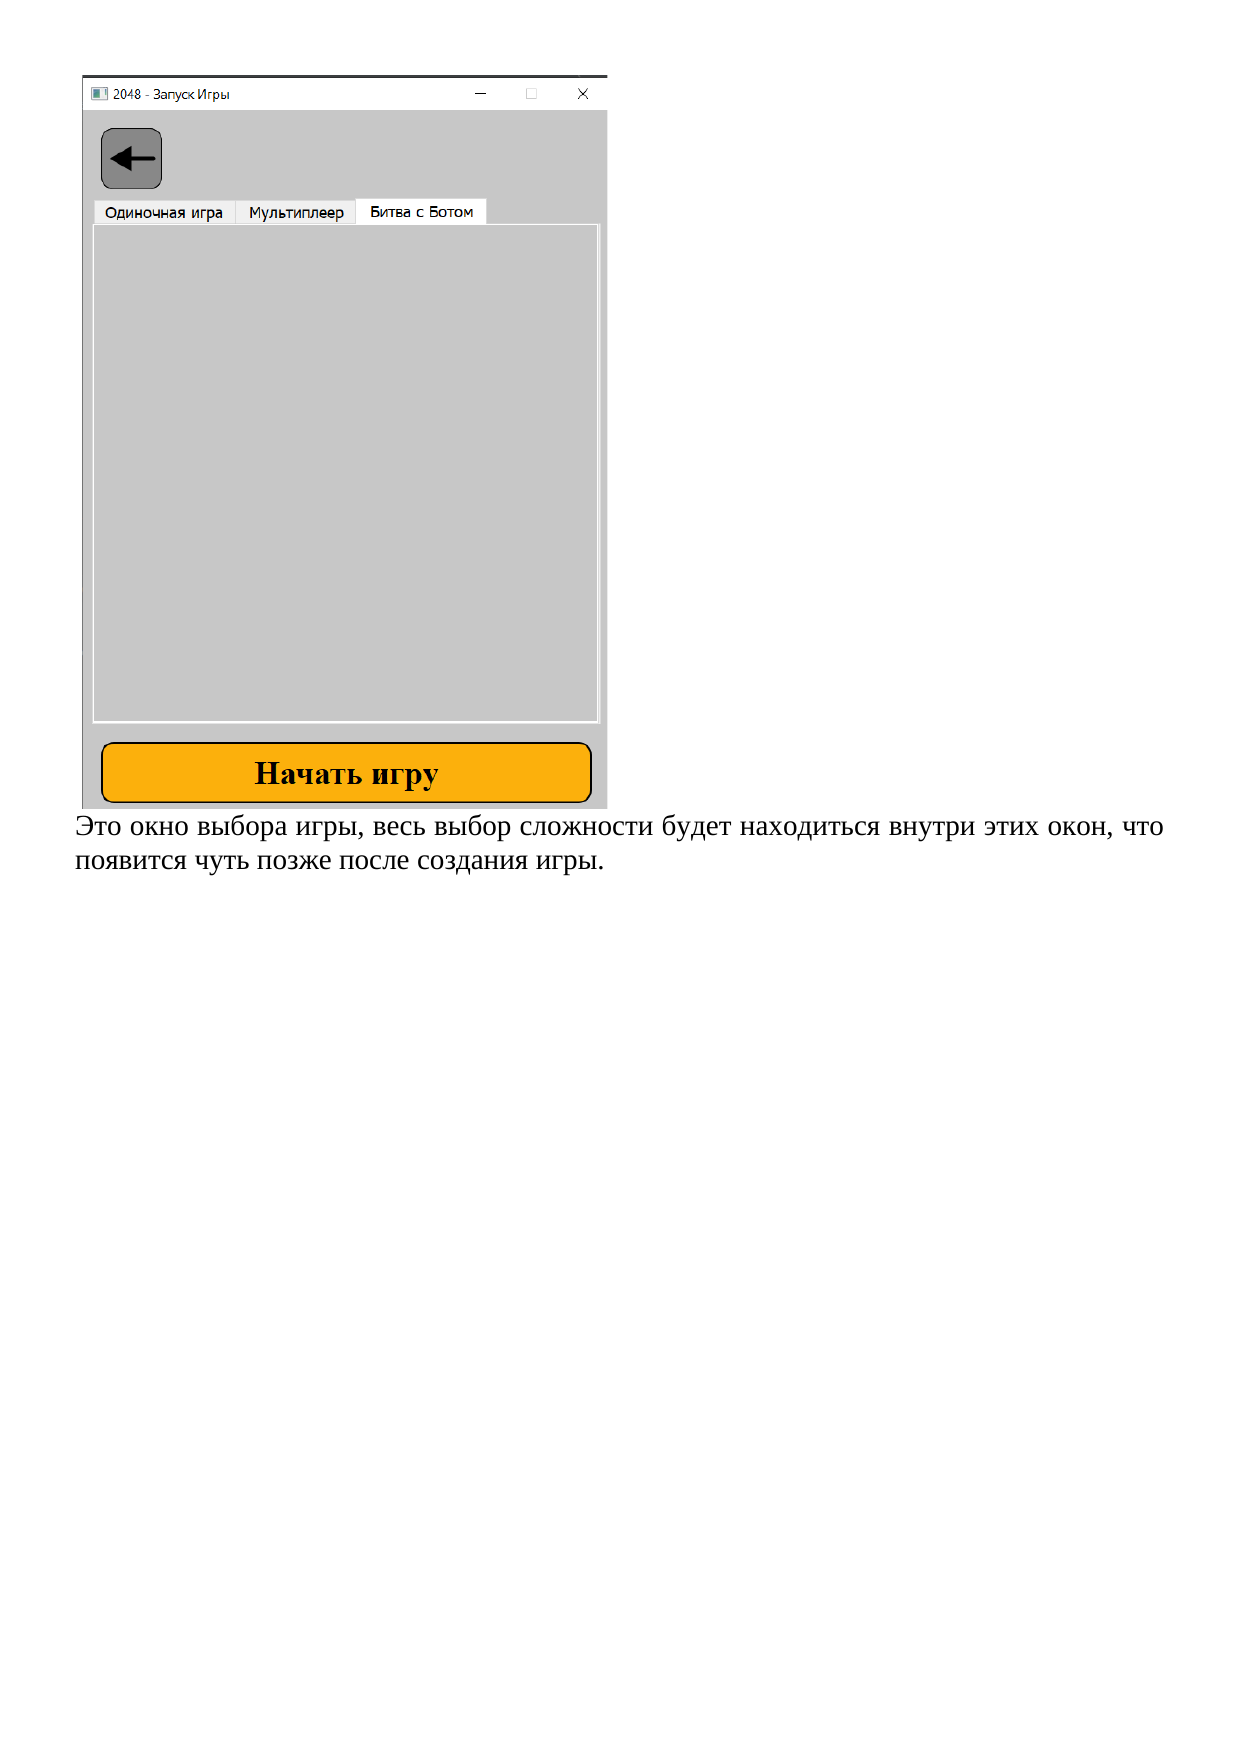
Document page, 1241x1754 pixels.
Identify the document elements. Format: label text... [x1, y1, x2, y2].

text Это окно выбора игры, весь выбор сложности будет находиться внутри этих окон, что появится чуть позже после создания игры. [75, 808, 1165, 875]
picture [82, 75, 608, 809]
